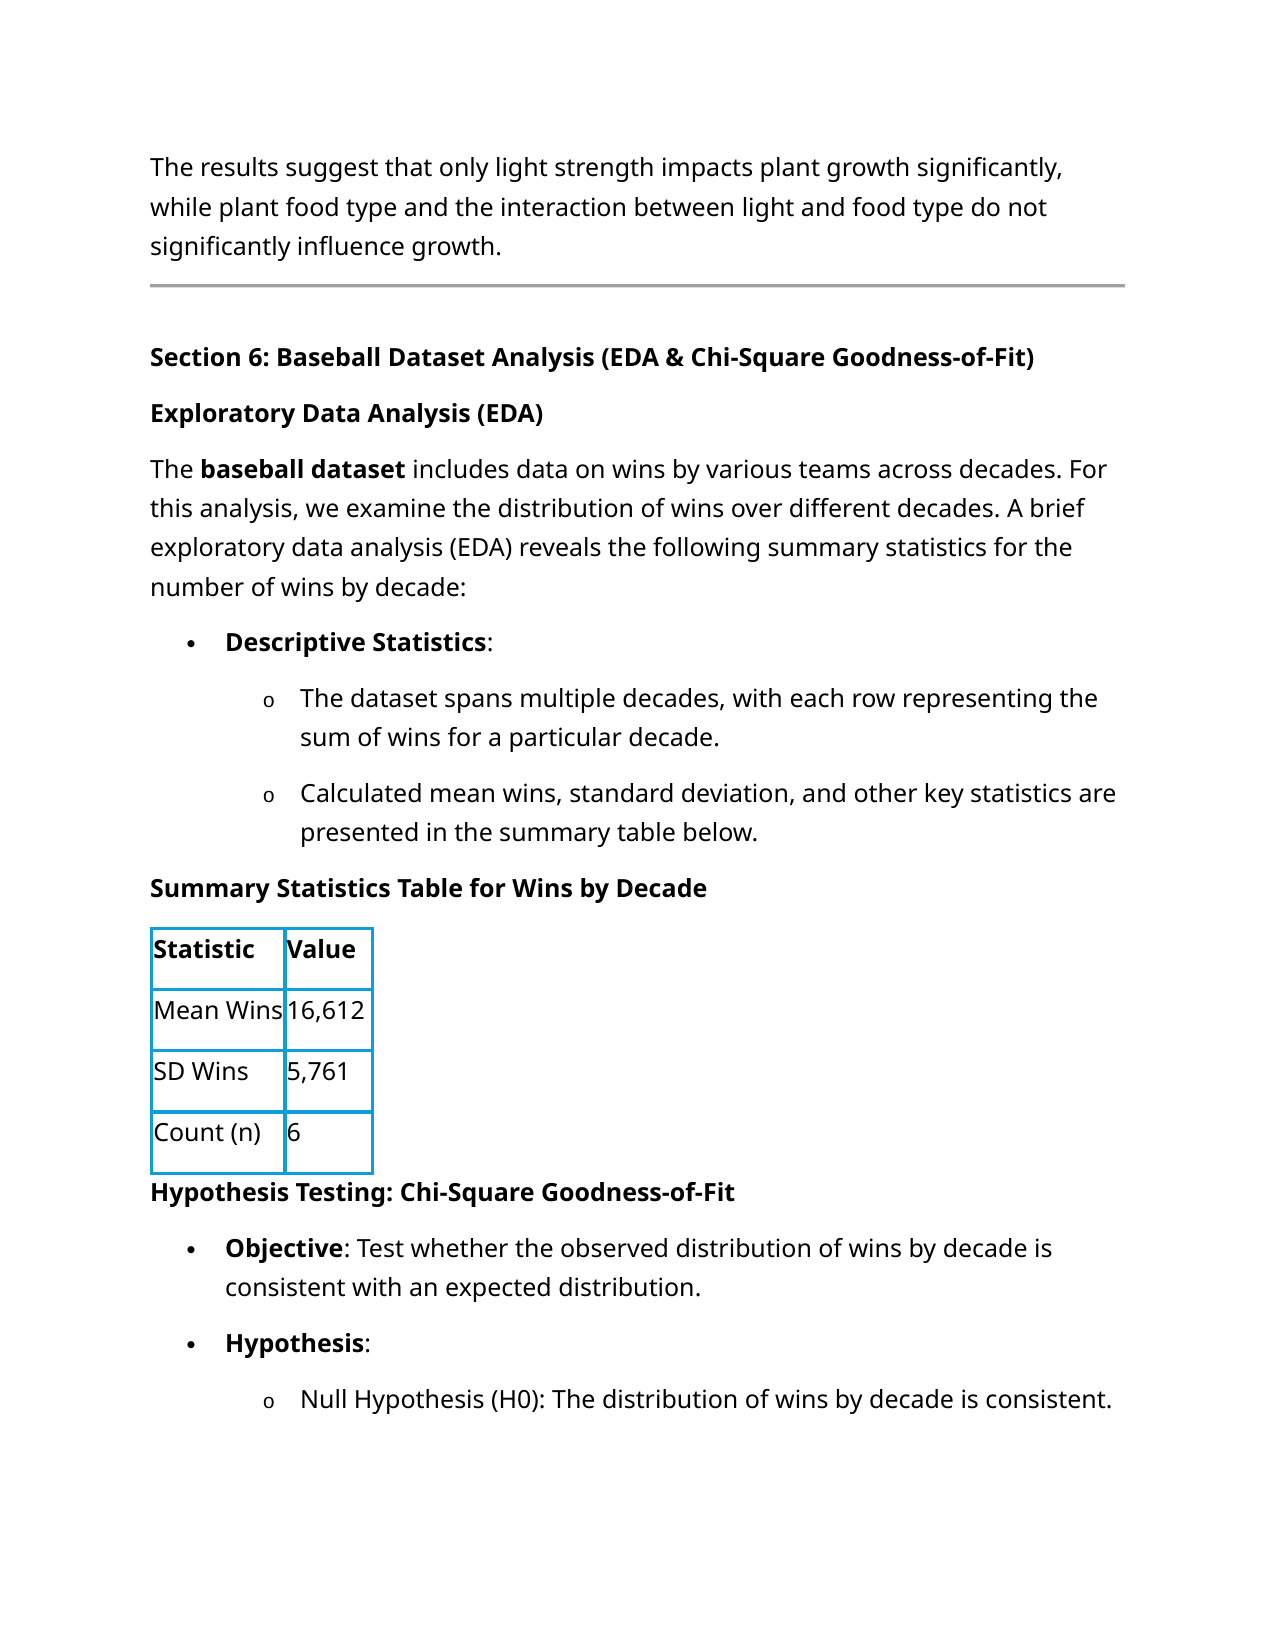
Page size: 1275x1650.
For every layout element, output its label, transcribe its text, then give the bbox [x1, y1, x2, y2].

table_header Statistic [153, 930, 283, 988]
text Hypothesis Testing: Chi-Square Goodness-of-Fit [150, 1175, 1125, 1209]
table_cell 5,761 [287, 1052, 371, 1110]
table_cell 16,612 [287, 991, 371, 1049]
text The results suggest that only light strength impacts plant growth significantly, while plant food type and the interaction between light and food type do not significantly influence growth. [150, 150, 1125, 262]
table_cell 6 [287, 1114, 371, 1172]
list The dataset spans multiple decades, with each row representing the sum of wins for a particular decade. [262, 681, 1125, 754]
list Objective: Test whether the observed distribution of wins by decade is consistent with an expected distribution. [187, 1231, 1125, 1304]
list Null Hypothesis (H0): The distribution of wins by decade is consistent. [262, 1381, 1125, 1416]
table_header Value [287, 930, 371, 988]
list Hypothesis: [187, 1326, 1125, 1360]
text The baseball dataset includes data on wins by various teams across decades. For this analysis, we examine the distribution of wins over different decades. A brief exploratory data analysis (EDA) reveals the following summary statistics for the number of wins by decade: [150, 452, 1125, 603]
table_cell Mean Wins [153, 991, 283, 1049]
table_cell SD Wins [153, 1052, 283, 1110]
text Summary Statistics Table for Wins by Decade [150, 871, 1125, 905]
table_cell Count (n) [153, 1114, 283, 1172]
list Descriptive Statistics: [187, 625, 1125, 659]
text Section 6: Baseball Dataset Analysis (EDA & Chi-Square Goodness-of-Fit) [150, 340, 1125, 374]
list Calculated mean wins, standard deviation, and other key statistics are presented in the summary table below. [262, 776, 1125, 849]
text Exploratory Data Analysis (EDA) [150, 396, 1125, 430]
